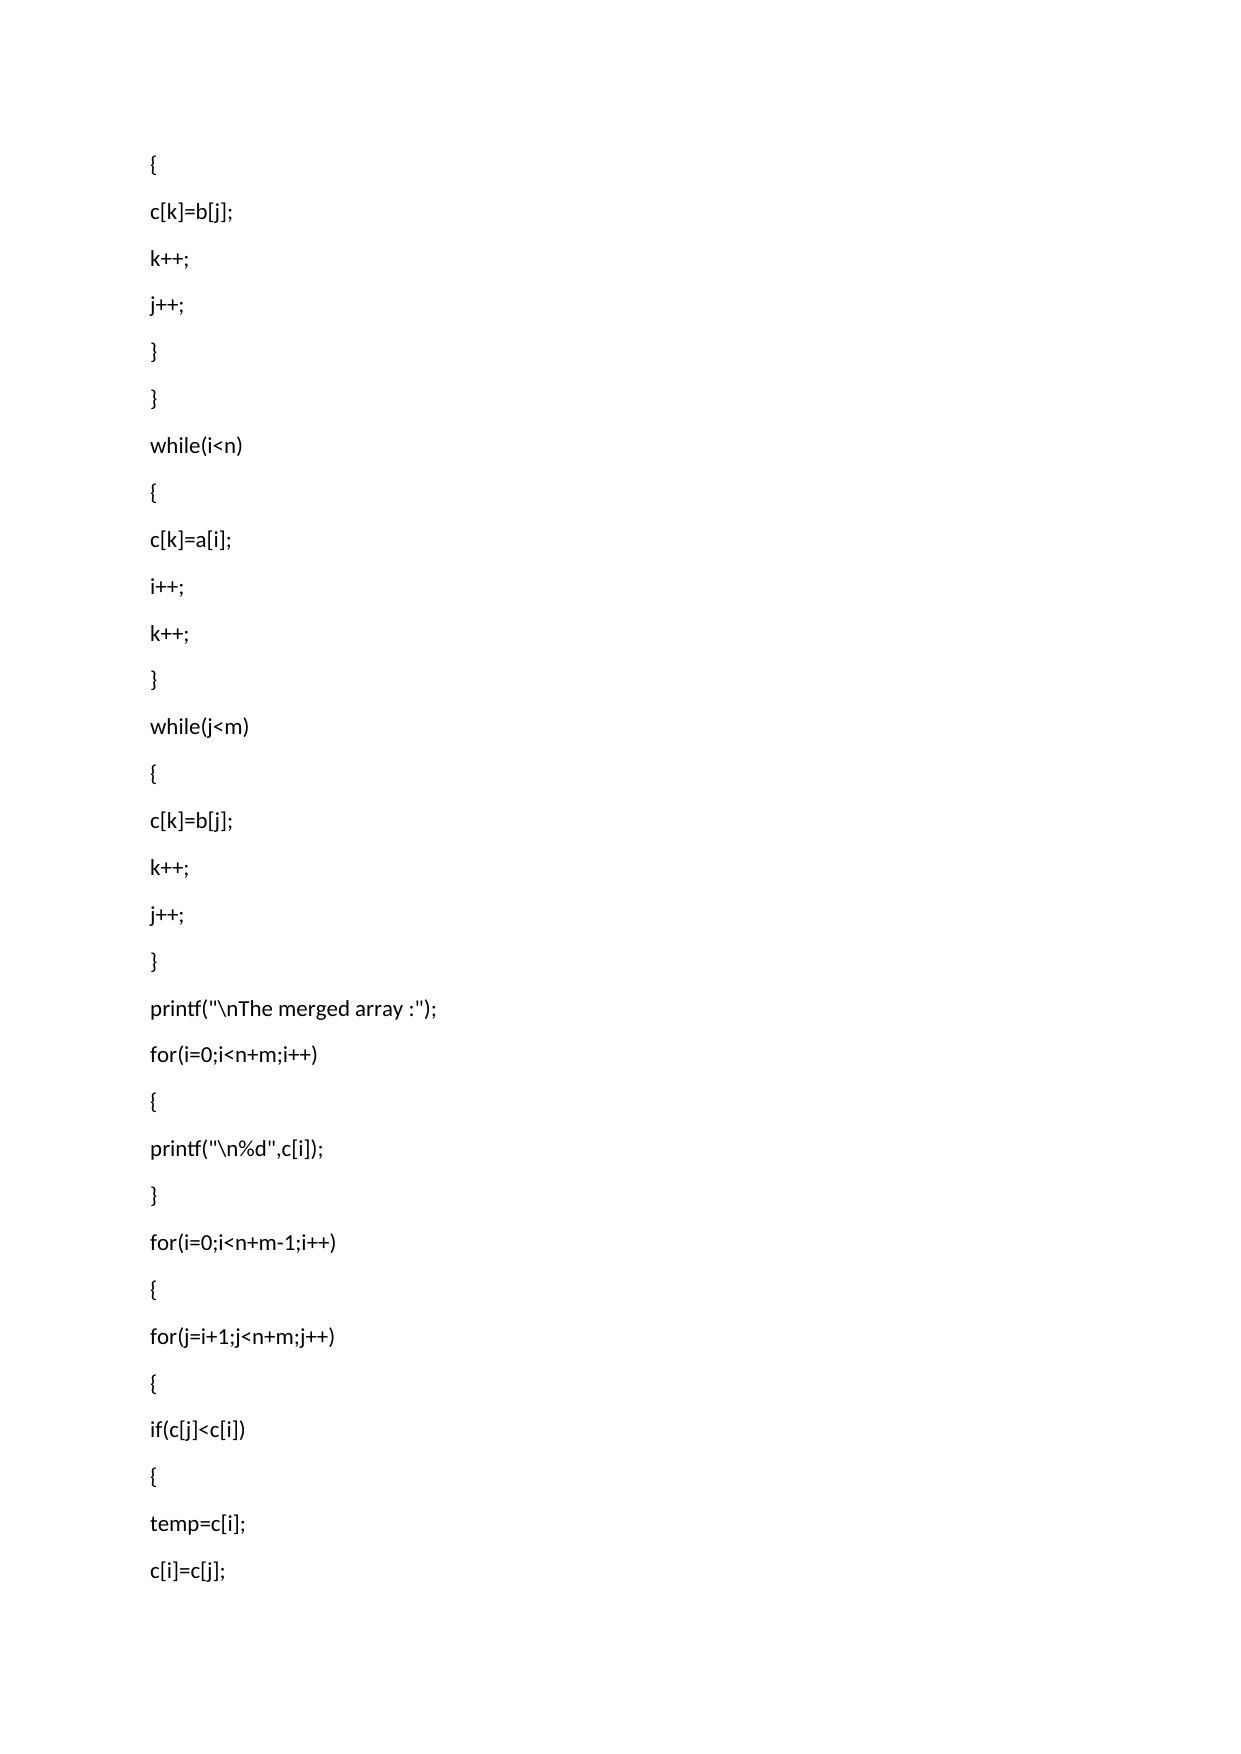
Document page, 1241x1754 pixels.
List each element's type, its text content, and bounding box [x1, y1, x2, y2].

text c[k]=b[j]; [150, 806, 1090, 834]
text { [150, 1462, 1090, 1491]
text while(j<m) [150, 712, 1090, 741]
text { [150, 150, 1090, 178]
text temp=c[i]; [150, 1509, 1090, 1537]
text for(i=0;i<n+m-1;i++) [150, 1228, 1090, 1256]
text k++; [150, 619, 1090, 647]
text c[k]=b[j]; [150, 197, 1090, 225]
text c[k]=a[i]; [150, 525, 1090, 553]
text k++; [150, 853, 1090, 881]
text for(j=i+1;j<n+m;j++) [150, 1322, 1090, 1350]
text { [150, 1275, 1090, 1303]
text } [150, 337, 1090, 366]
text while(i<n) [150, 431, 1090, 459]
text } [150, 1181, 1090, 1209]
text { [150, 478, 1090, 506]
text for(i=0;i<n+m;i++) [150, 1041, 1090, 1069]
text k++; [150, 244, 1090, 272]
text { [150, 1369, 1090, 1397]
text printf("\nThe merged array :"); [150, 994, 1090, 1022]
text if(c[j]<c[i]) [150, 1416, 1090, 1444]
text j++; [150, 900, 1090, 928]
text } [150, 666, 1090, 694]
text { [150, 1087, 1090, 1116]
text printf("\n%d",c[i]); [150, 1134, 1090, 1162]
text } [150, 384, 1090, 412]
text c[i]=c[j]; [150, 1556, 1090, 1584]
text } [150, 947, 1090, 975]
text j++; [150, 291, 1090, 319]
text { [150, 759, 1090, 787]
text i++; [150, 572, 1090, 600]
